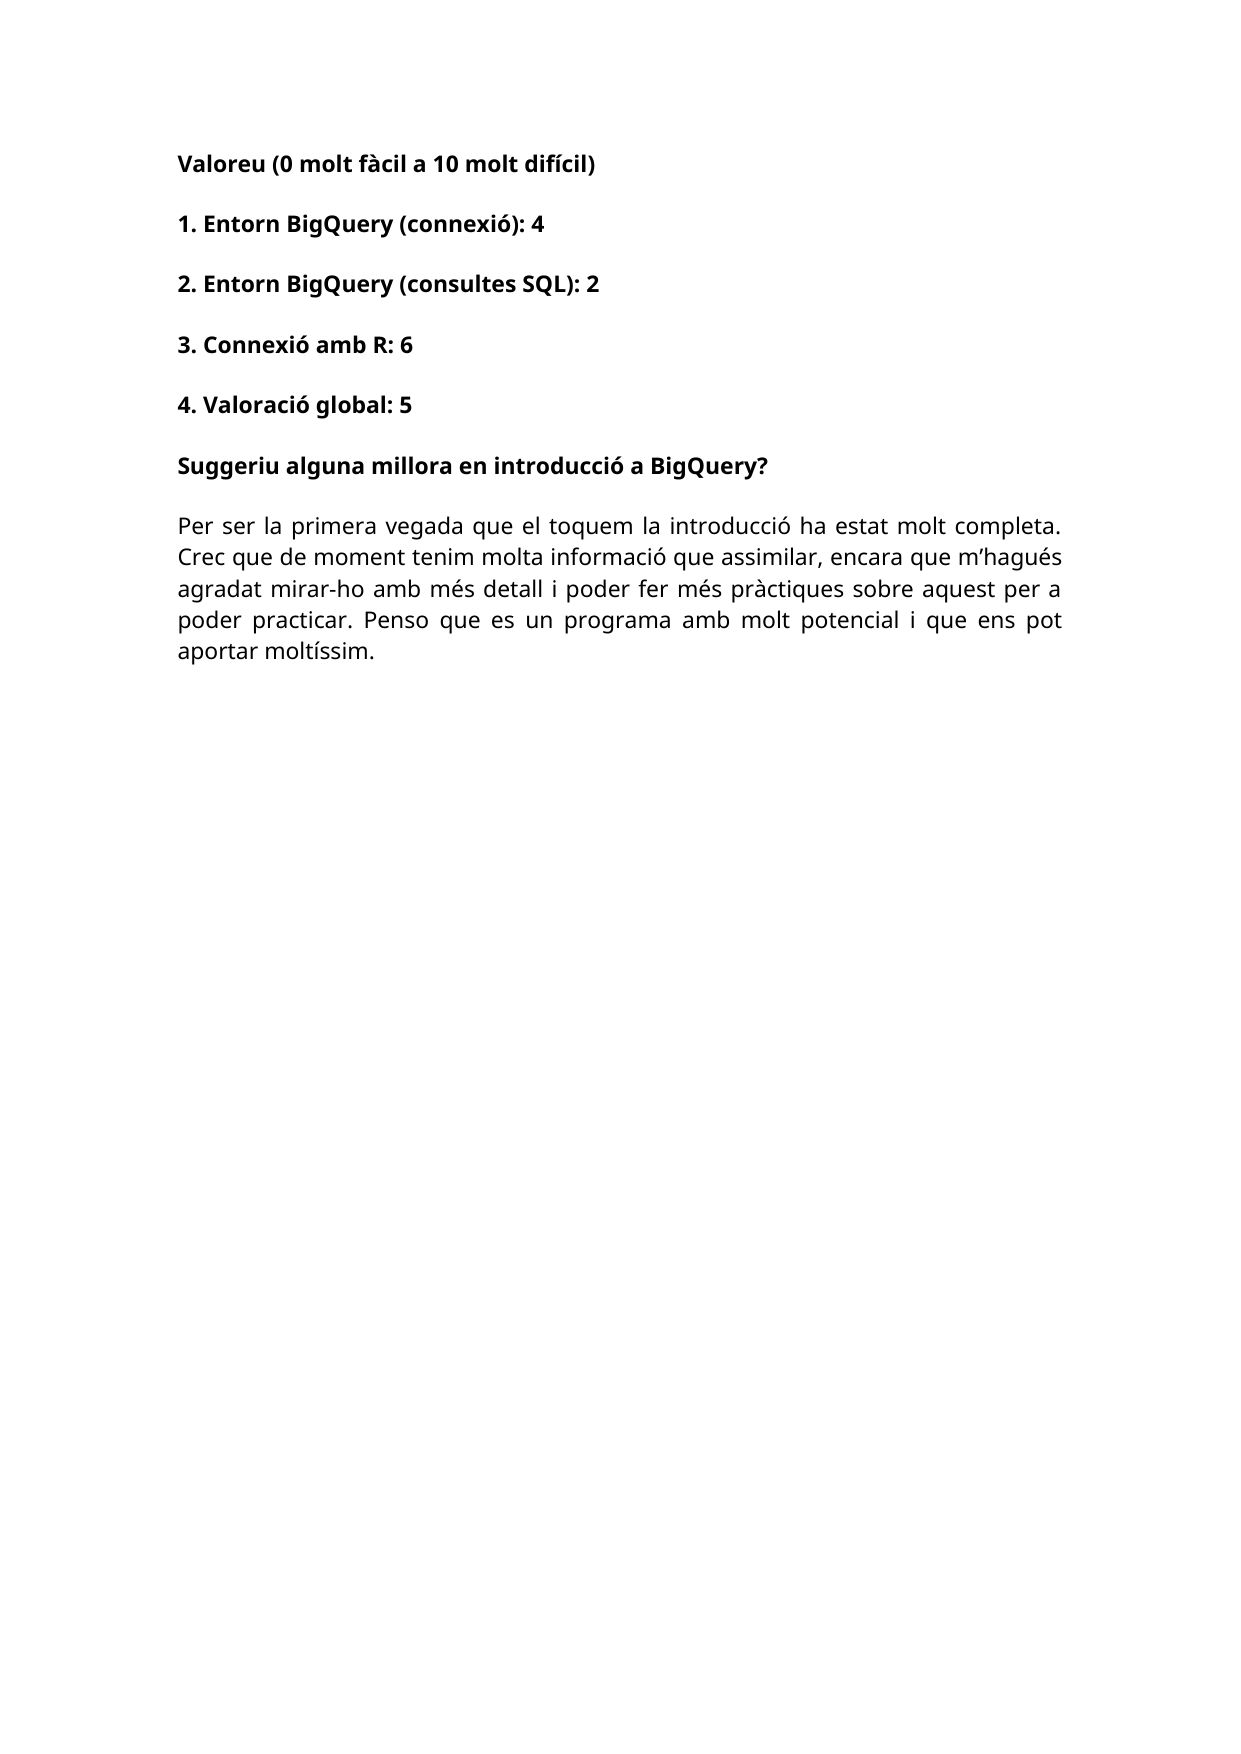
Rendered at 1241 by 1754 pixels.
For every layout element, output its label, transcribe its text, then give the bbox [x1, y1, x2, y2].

text 3. Connexió amb R: 6 [177, 329, 1063, 360]
text 1. Entorn BigQuery (connexió): 4 [177, 208, 1063, 239]
text Valoreu (0 molt fàcil a 10 molt difícil) [177, 148, 1063, 179]
text Suggeriu alguna millora en introducció a BigQuery? [177, 450, 1063, 481]
text 4. Valoració global: 5 [177, 389, 1063, 421]
text Per ser la primera vegada que el toquem la introducció ha estat molt completa. Crec que de moment tenim molta informació que assimilar, encara que m’hagués agradat mirar-ho amb més detall i poder fer més pràctiques sobre aquest per a poder practicar. Penso que es un programa amb molt potencial i que ens pot aportar moltíssim. [177, 510, 1063, 666]
text 2. Entorn BigQuery (consultes SQL): 2 [177, 268, 1063, 300]
